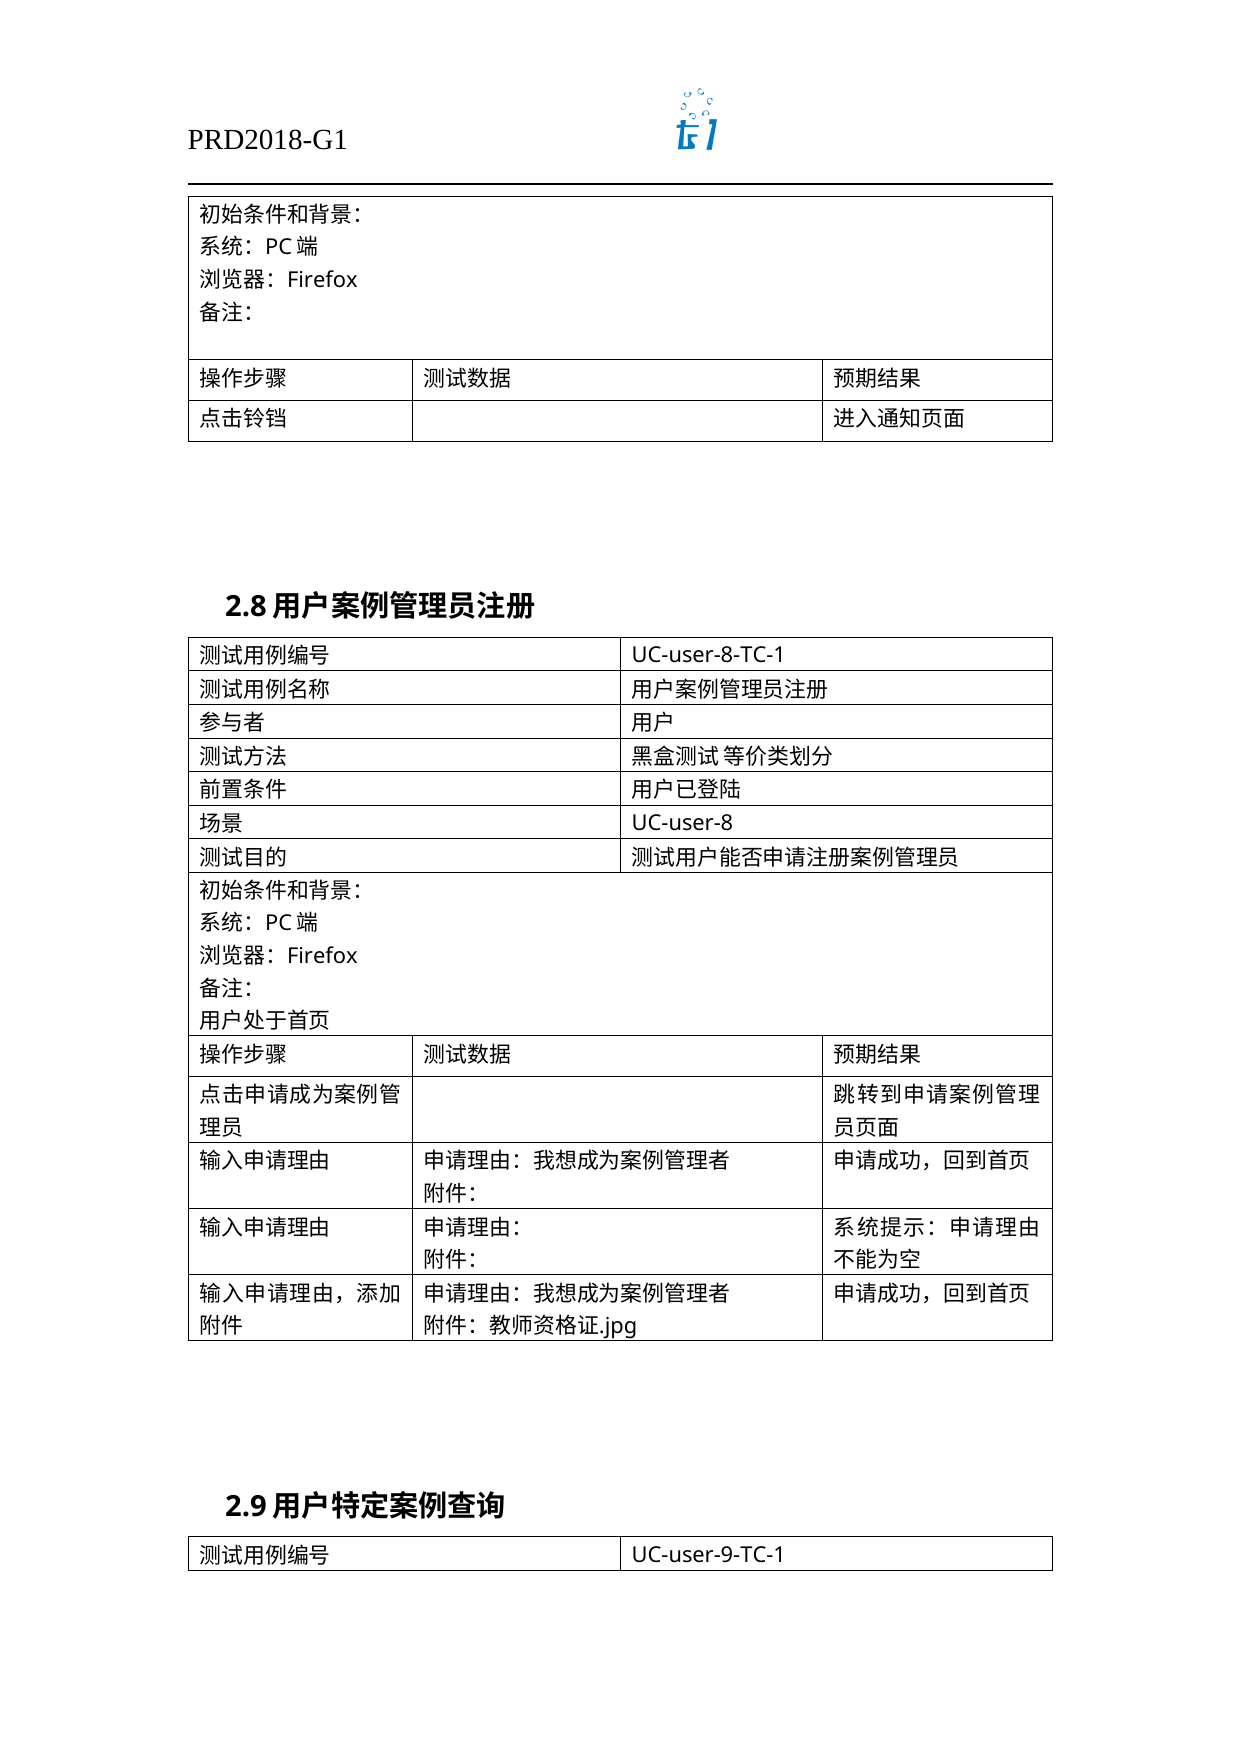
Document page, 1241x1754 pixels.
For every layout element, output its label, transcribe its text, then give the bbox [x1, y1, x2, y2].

table_cell 系统提示：申请理由不能为空 [823, 1209, 1052, 1274]
table_cell 初始条件和背景： 系统：PC端 浏览器：Firefox 备注： [189, 197, 1052, 359]
table_cell 用户案例管理员注册 [621, 671, 1052, 704]
table_cell 进入通知页面 [823, 401, 1052, 441]
table_header UC-user-8-TC-1 [621, 638, 1052, 670]
table_cell 测试数据 [413, 360, 822, 400]
table_cell 用户已登陆 [621, 772, 1052, 804]
table_cell 初始条件和背景： 系统：PC端 浏览器：Firefox 备注： 用户处于首页 [189, 873, 1052, 1035]
list 2.9用户特定案例查询 [225, 1471, 1053, 1536]
table_cell 参与者 [189, 705, 620, 737]
table_cell 操作步骤 [189, 1036, 412, 1076]
table_cell 测试用例名称 [189, 671, 620, 704]
table_cell 测试方法 [189, 739, 620, 771]
table_cell 预期结果 [823, 1036, 1052, 1076]
table_cell 点击申请成为案例管理员 [189, 1077, 412, 1142]
picture [676, 88, 718, 150]
table_cell 申请成功，回到首页 [823, 1143, 1052, 1208]
table_cell 测试数据 [413, 1036, 822, 1076]
table_cell UC-user-8 [621, 806, 1052, 838]
table_cell 黑盒测试 等价类划分 [621, 739, 1052, 771]
table_cell 预期结果 [823, 360, 1052, 400]
table_cell 跳转到申请案例管理员页面 [823, 1077, 1052, 1142]
table_header 测试用例编号 [189, 1537, 620, 1570]
table_cell 测试目的 [189, 839, 620, 872]
table_cell 测试用户能否申请注册案例管理员 [621, 839, 1052, 872]
table_cell 申请理由： 附件： [413, 1209, 822, 1274]
table_cell 点击铃铛 [189, 401, 412, 441]
table_cell 申请成功，回到首页 [823, 1275, 1052, 1340]
table_cell 场景 [189, 806, 620, 838]
table_cell 申请理由：我想成为案例管理者 附件： [413, 1143, 822, 1208]
table_header 测试用例编号 [189, 638, 620, 670]
table_header UC-user-9-TC-1 [621, 1537, 1052, 1570]
table_cell [413, 401, 822, 441]
list 2.8用户案例管理员注册 [225, 572, 1053, 637]
table_cell 输入申请理由，添加附件 [189, 1275, 412, 1340]
table_cell [413, 1077, 822, 1142]
table_cell 申请理由：我想成为案例管理者 附件：教师资格证.jpg [413, 1275, 822, 1340]
table_cell 用户 [621, 705, 1052, 737]
table_cell 输入申请理由 [189, 1143, 412, 1208]
table_cell 前置条件 [189, 772, 620, 804]
table_cell 输入申请理由 [189, 1209, 412, 1274]
table_cell 操作步骤 [189, 360, 412, 400]
